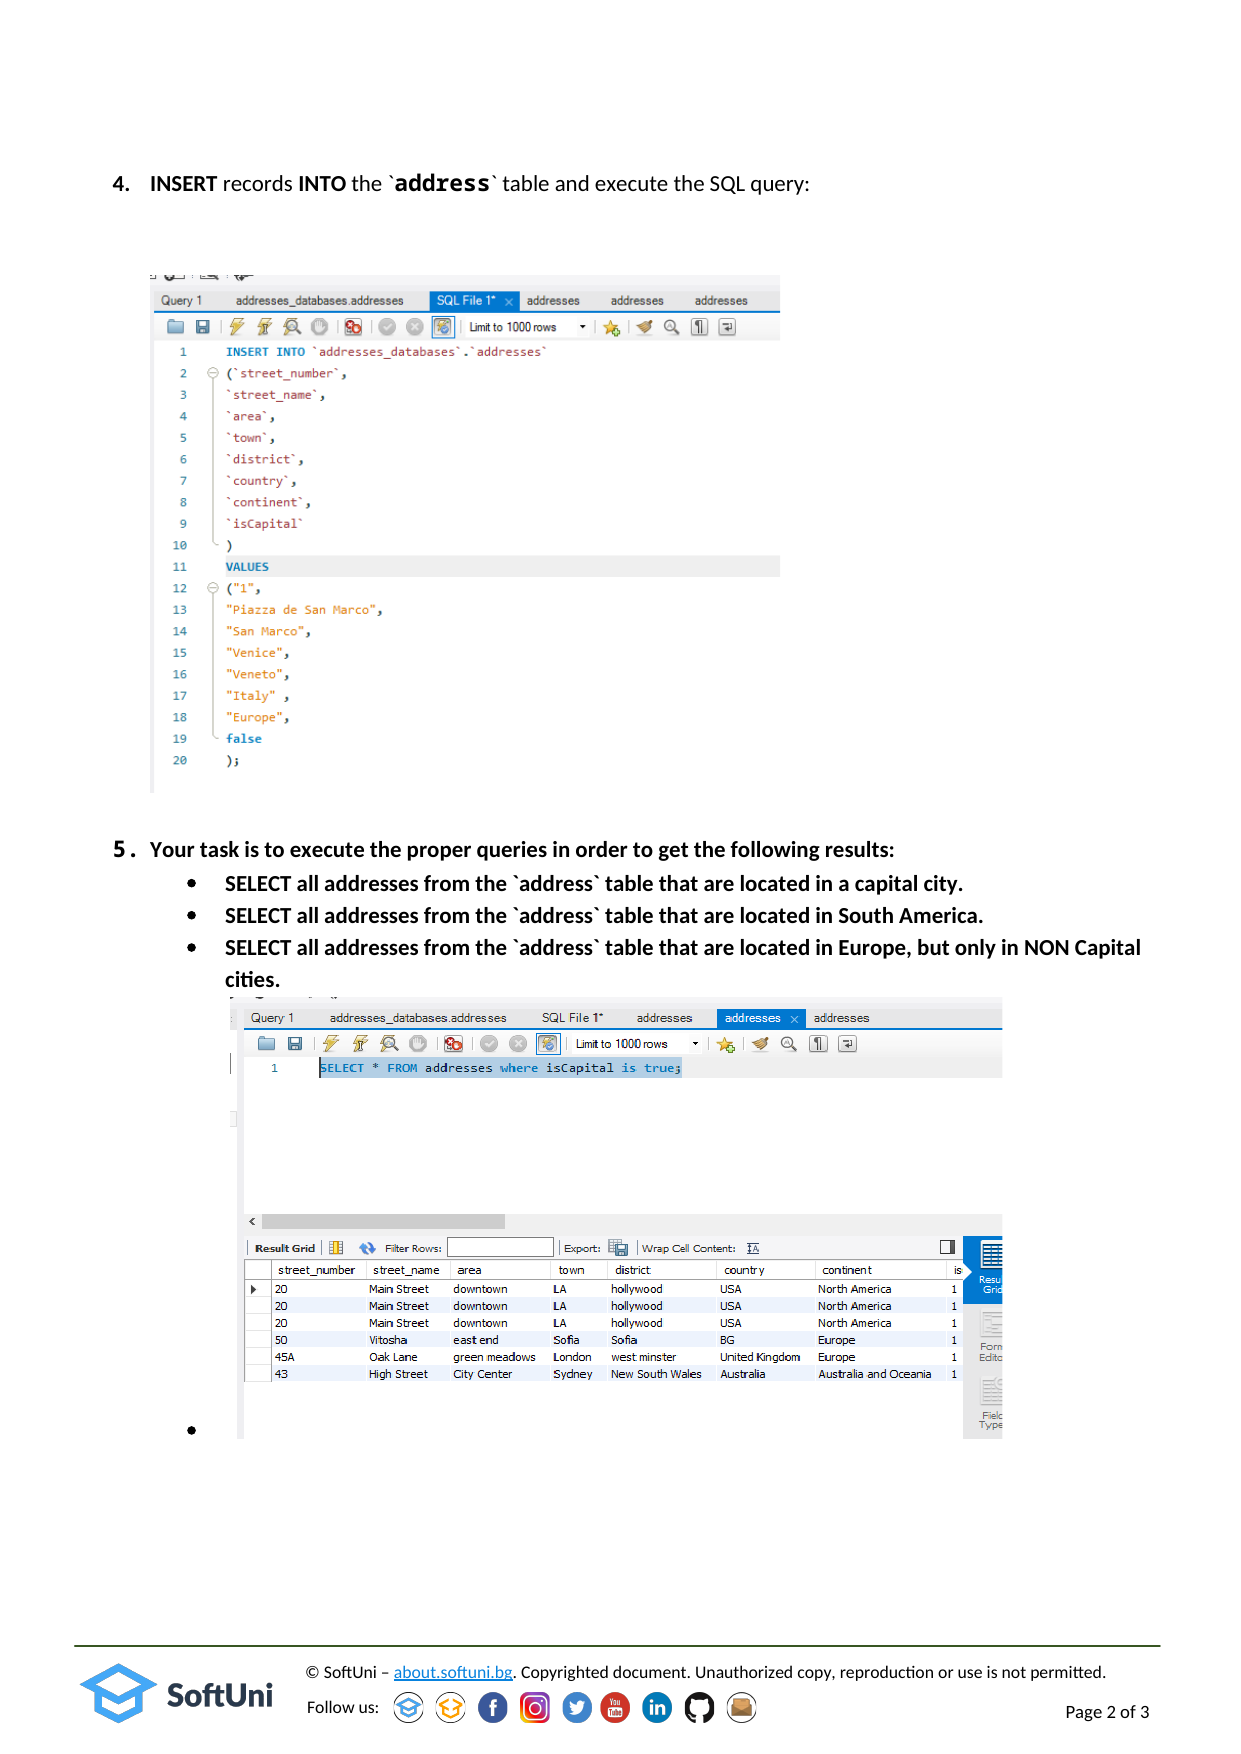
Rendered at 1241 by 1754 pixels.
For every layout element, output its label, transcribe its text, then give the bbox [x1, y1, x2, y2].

picture [656, 1705, 665, 1714]
picture [642, 1692, 651, 1701]
list Your task is to execute the proper queries in order to get the following results: [112, 833, 1165, 864]
picture [435, 1692, 466, 1723]
picture [663, 1692, 672, 1701]
picture [393, 1692, 424, 1723]
picture [562, 1692, 592, 1723]
picture [726, 1692, 757, 1723]
list SELECT all addresses from the `address` table that are located in a capital city. [187, 869, 1165, 897]
picture [642, 1714, 651, 1723]
picture [663, 1714, 672, 1723]
list SELECT all addresses from the `address` table that are located in Europe, but only in NON Capital cities. [187, 933, 1165, 993]
picture [684, 1692, 715, 1723]
picture [230, 997, 1003, 1439]
picture [600, 1692, 630, 1723]
picture [150, 275, 781, 793]
picture [520, 1692, 550, 1723]
picture [73, 1658, 279, 1729]
list INSERT records INTO the `address` table and execute the SQL query: [112, 167, 1165, 198]
list SELECT all addresses from the `address` table that are located in South America. [187, 901, 1165, 929]
picture [478, 1692, 508, 1723]
